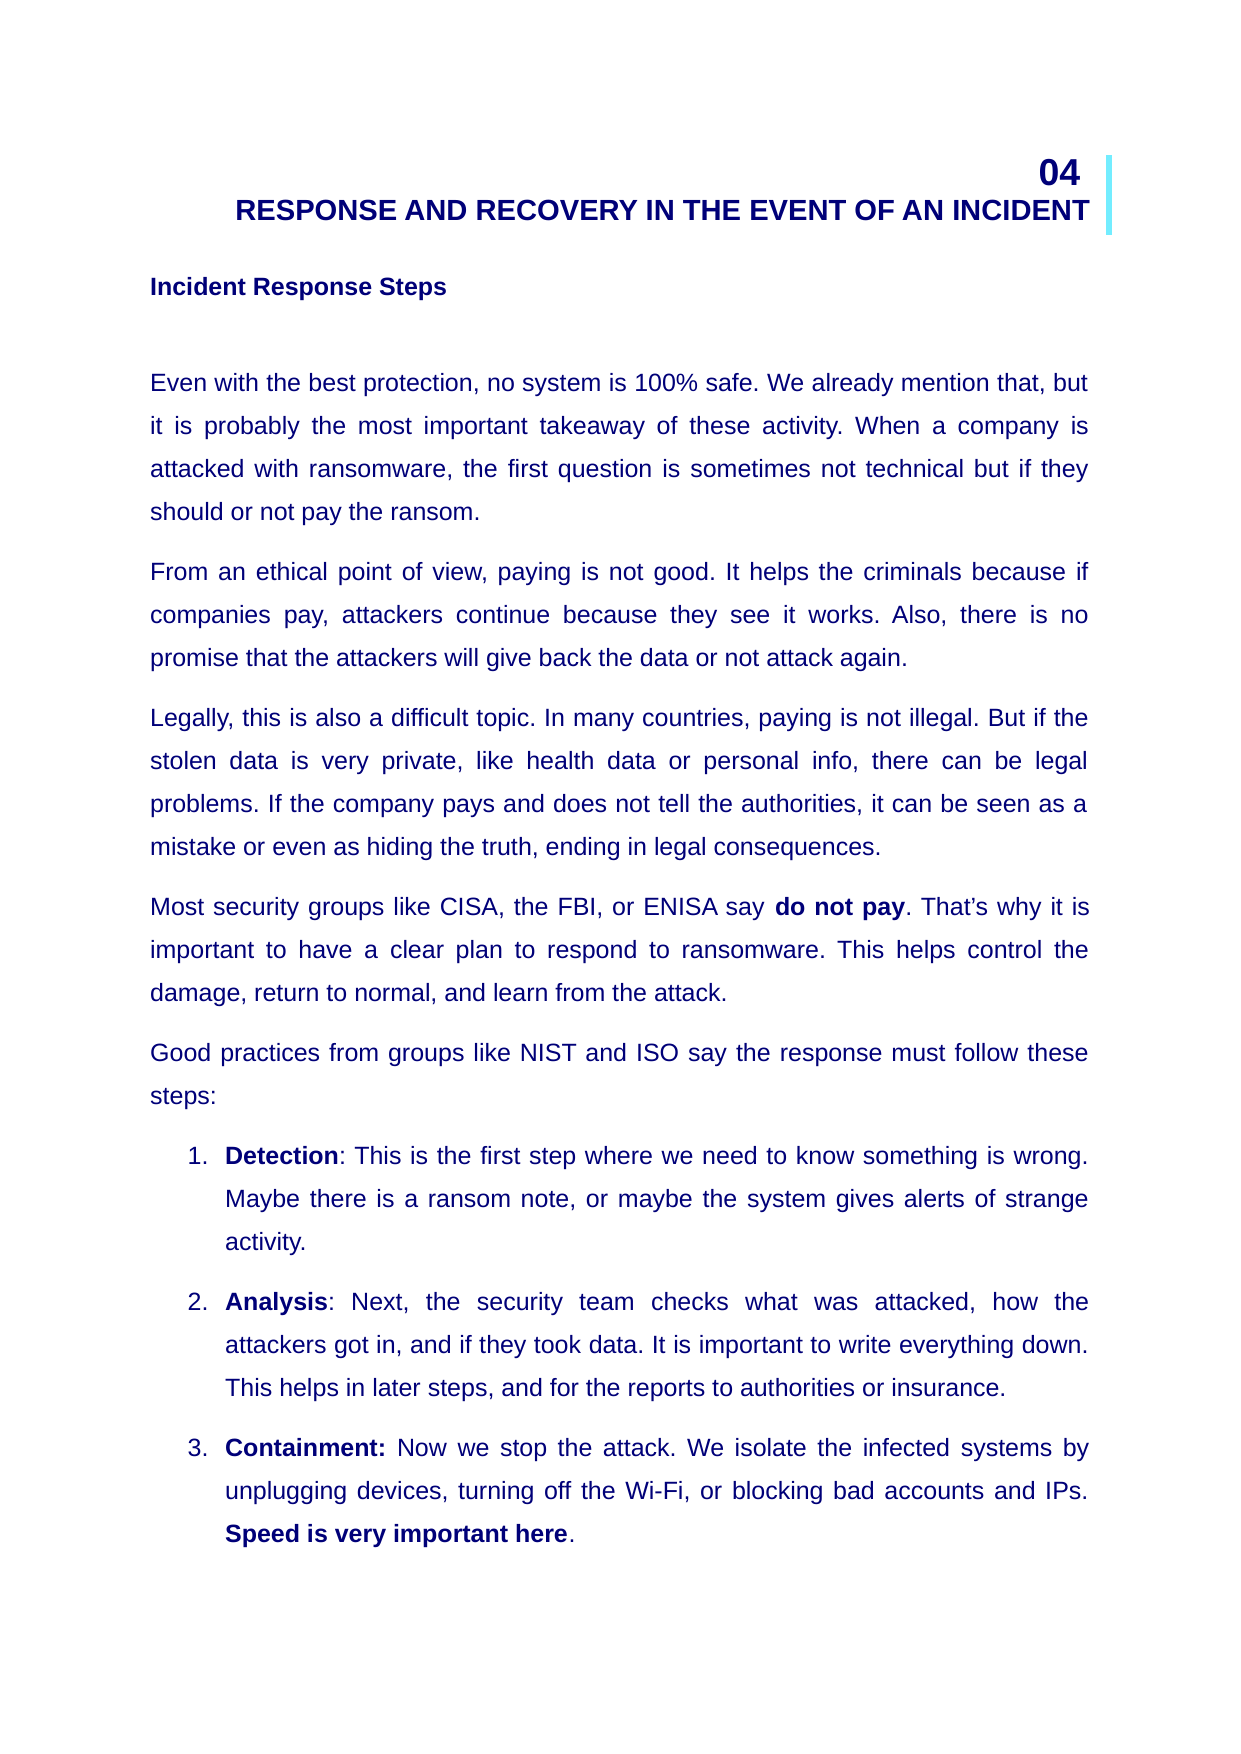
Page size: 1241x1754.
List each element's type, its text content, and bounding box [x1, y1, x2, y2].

text Good practices from groups like NIST and ISO say the response must follow these steps: [150, 1038, 1090, 1110]
list Analysis: Next, the security team checks what was attacked, how the attackers got in, and if they took data. It is important to write everything down. This helps in later steps, and for the reports to authorities or insurance. [187, 1287, 1090, 1402]
text Even with the best protection, no system is 100% safe. We already mention that, but it is probably the most important takeaway of these activity. When a company is attacked with ransomware, the first question is sometimes not technical but if they should or not pay the ransom. [150, 367, 1090, 526]
list Detection: This is the first step where we need to know something is wrong. Maybe there is a ransom note, or maybe the system gives alerts of strange activity. [187, 1141, 1090, 1256]
text Most security groups like CISA, the FBI, or ENISA say do not pay. That’s why it is important to have a clear plan to respond to ransomware. This helps control the damage, return to normal, and learn from the attack. [150, 892, 1090, 1007]
text Legally, this is also a difficult topic. In many countries, paying is not illegal. But if the stolen data is very private, like health data or personal info, there can be legal problems. If the company pays and does not tell the authorities, it can be seen as a mistake or even as hiding the truth, ending in legal consequences. [150, 703, 1090, 861]
text 04 Response and recovery in the event of an incident [150, 150, 1090, 227]
list Containment: Now we stop the attack. We isolate the infected systems by unplugging devices, turning off the Wi-Fi, or blocking bad accounts and IPs. Speed is very important here. [187, 1433, 1090, 1548]
text From an ethical point of view, paying is not good. It helps the criminals because if companies pay, attackers continue because they see it works. Also, there is no promise that the attackers will give back the data or not attack again. [150, 557, 1090, 672]
text Incident Response Steps [150, 272, 1090, 301]
